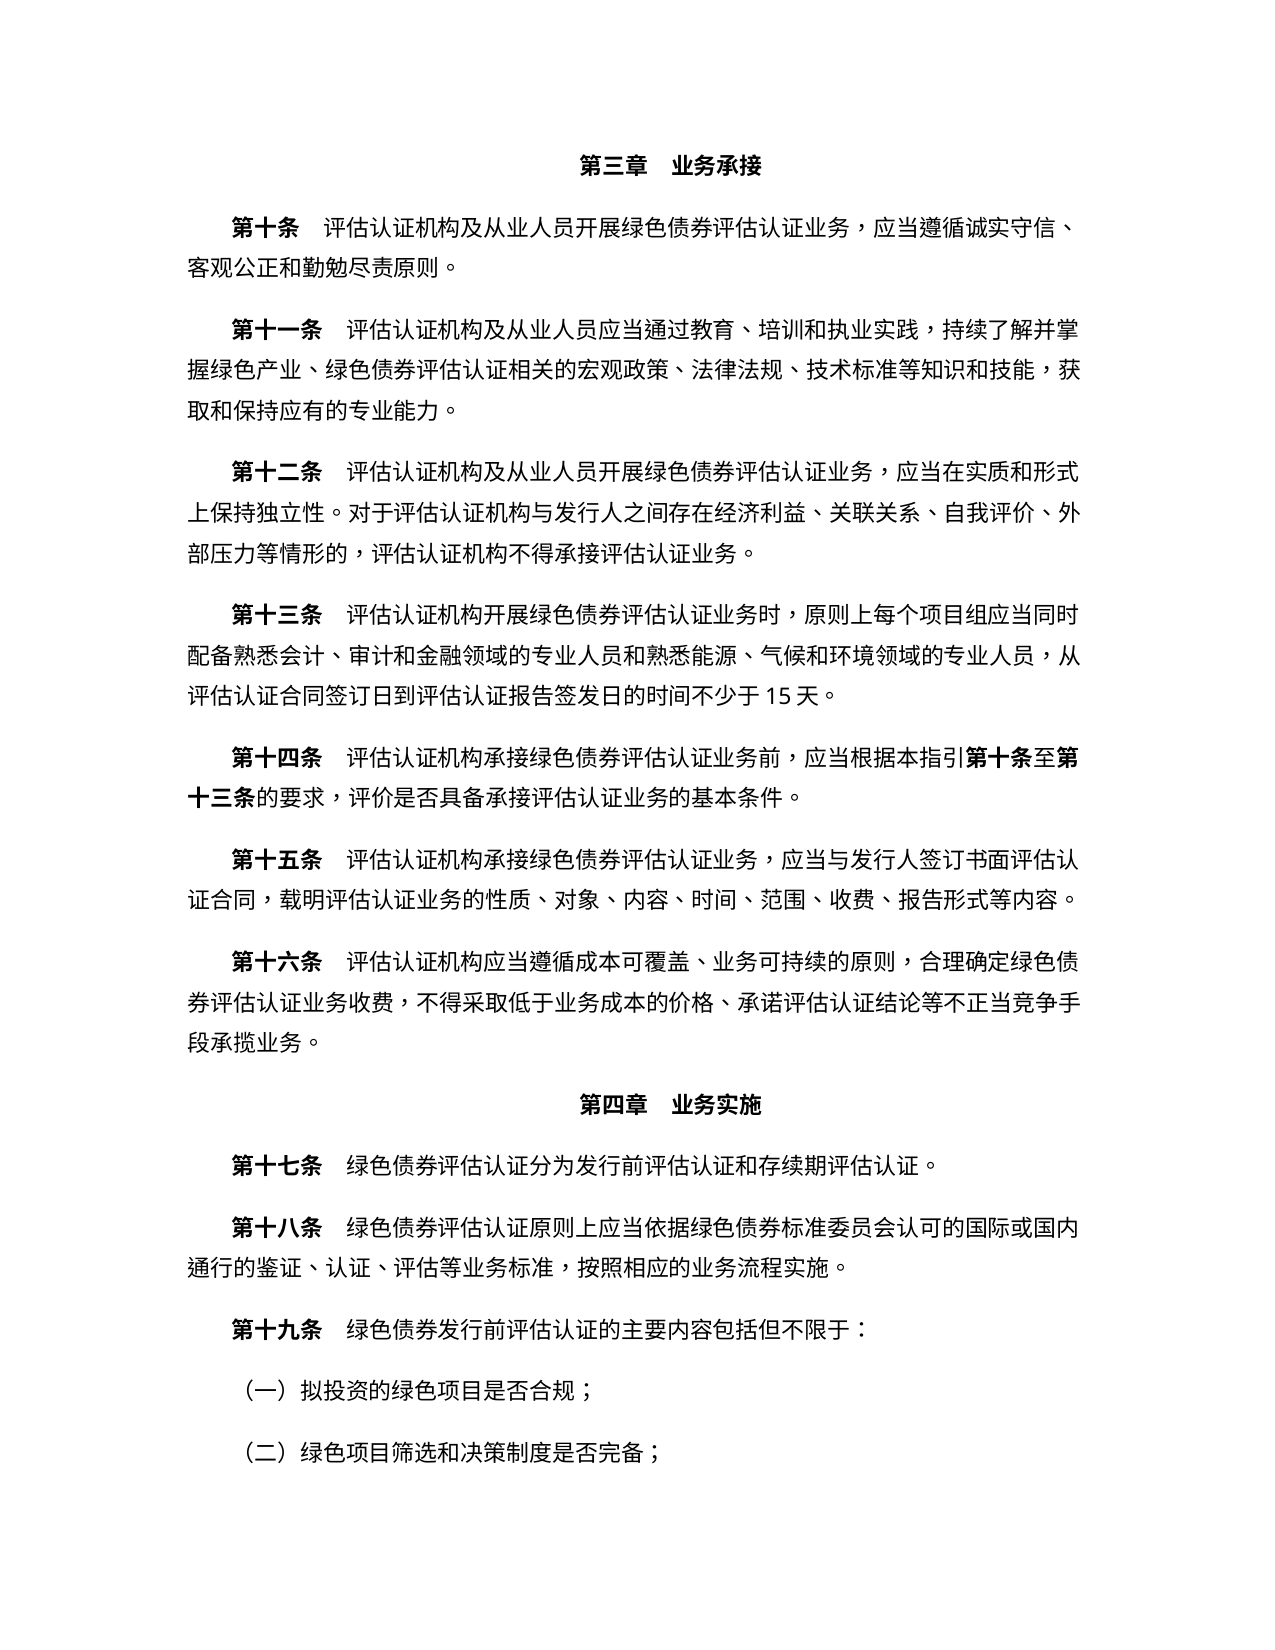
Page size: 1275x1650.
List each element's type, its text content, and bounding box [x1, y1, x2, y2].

text 第十九条 绿色债券发行前评估认证的主要内容包括但不限于： [187, 1313, 1087, 1345]
text 第十四条 评估认证机构承接绿色债券评估认证业务前，应当根据本指引第十条至第十三条的要求，评价是否具备承接评估认证业务的基本条件。 [187, 742, 1087, 813]
text 第十二条 评估认证机构及从业人员开展绿色债券评估认证业务，应当在实质和形式上保持独立性。对于评估认证机构与发行人之间存在经济利益、关联关系、自我评价、外部压力等情形的，评估认证机构不得承接评估认证业务。 [187, 456, 1087, 569]
text 第十条 评估认证机构及从业人员开展绿色债券评估认证业务，应当遵循诚实守信、客观公正和勤勉尽责原则。 [187, 211, 1087, 283]
text （一）拟投资的绿色项目是否合规； [187, 1375, 1087, 1406]
text 第四章 业务实施 [187, 1088, 1087, 1120]
text 第十三条 评估认证机构开展绿色债券评估认证业务时，原则上每个项目组应当同时配备熟悉会计、审计和金融领域的专业人员和熟悉能源、气候和环境领域的专业人员，从评估认证合同签订日到评估认证报告签发日的时间不少于15天。 [187, 599, 1087, 711]
text 第十六条 评估认证机构应当遵循成本可覆盖、业务可持续的原则，合理确定绿色债券评估认证业务收费，不得采取低于业务成本的价格、承诺评估认证结论等不正当竞争手段承揽业务。 [187, 946, 1087, 1058]
text 第十八条 绿色债券评估认证原则上应当依据绿色债券标准委员会认可的国际或国内通行的鉴证、认证、评估等业务标准，按照相应的业务流程实施。 [187, 1211, 1087, 1283]
text 第十七条 绿色债券评估认证分为发行前评估认证和存续期评估认证。 [187, 1150, 1087, 1181]
text （二）绿色项目筛选和决策制度是否完备； [187, 1436, 1087, 1468]
text 第三章 业务承接 [187, 150, 1087, 181]
text 第十五条 评估认证机构承接绿色债券评估认证业务，应当与发行人签订书面评估认证合同，载明评估认证业务的性质、对象、内容、时间、范围、收费、报告形式等内容。 [187, 844, 1087, 916]
text 第十一条 评估认证机构及从业人员应当通过教育、培训和执业实践，持续了解并掌握绿色产业、绿色债券评估认证相关的宏观政策、法律法规、技术标准等知识和技能，获取和保持应有的专业能力。 [187, 313, 1087, 426]
